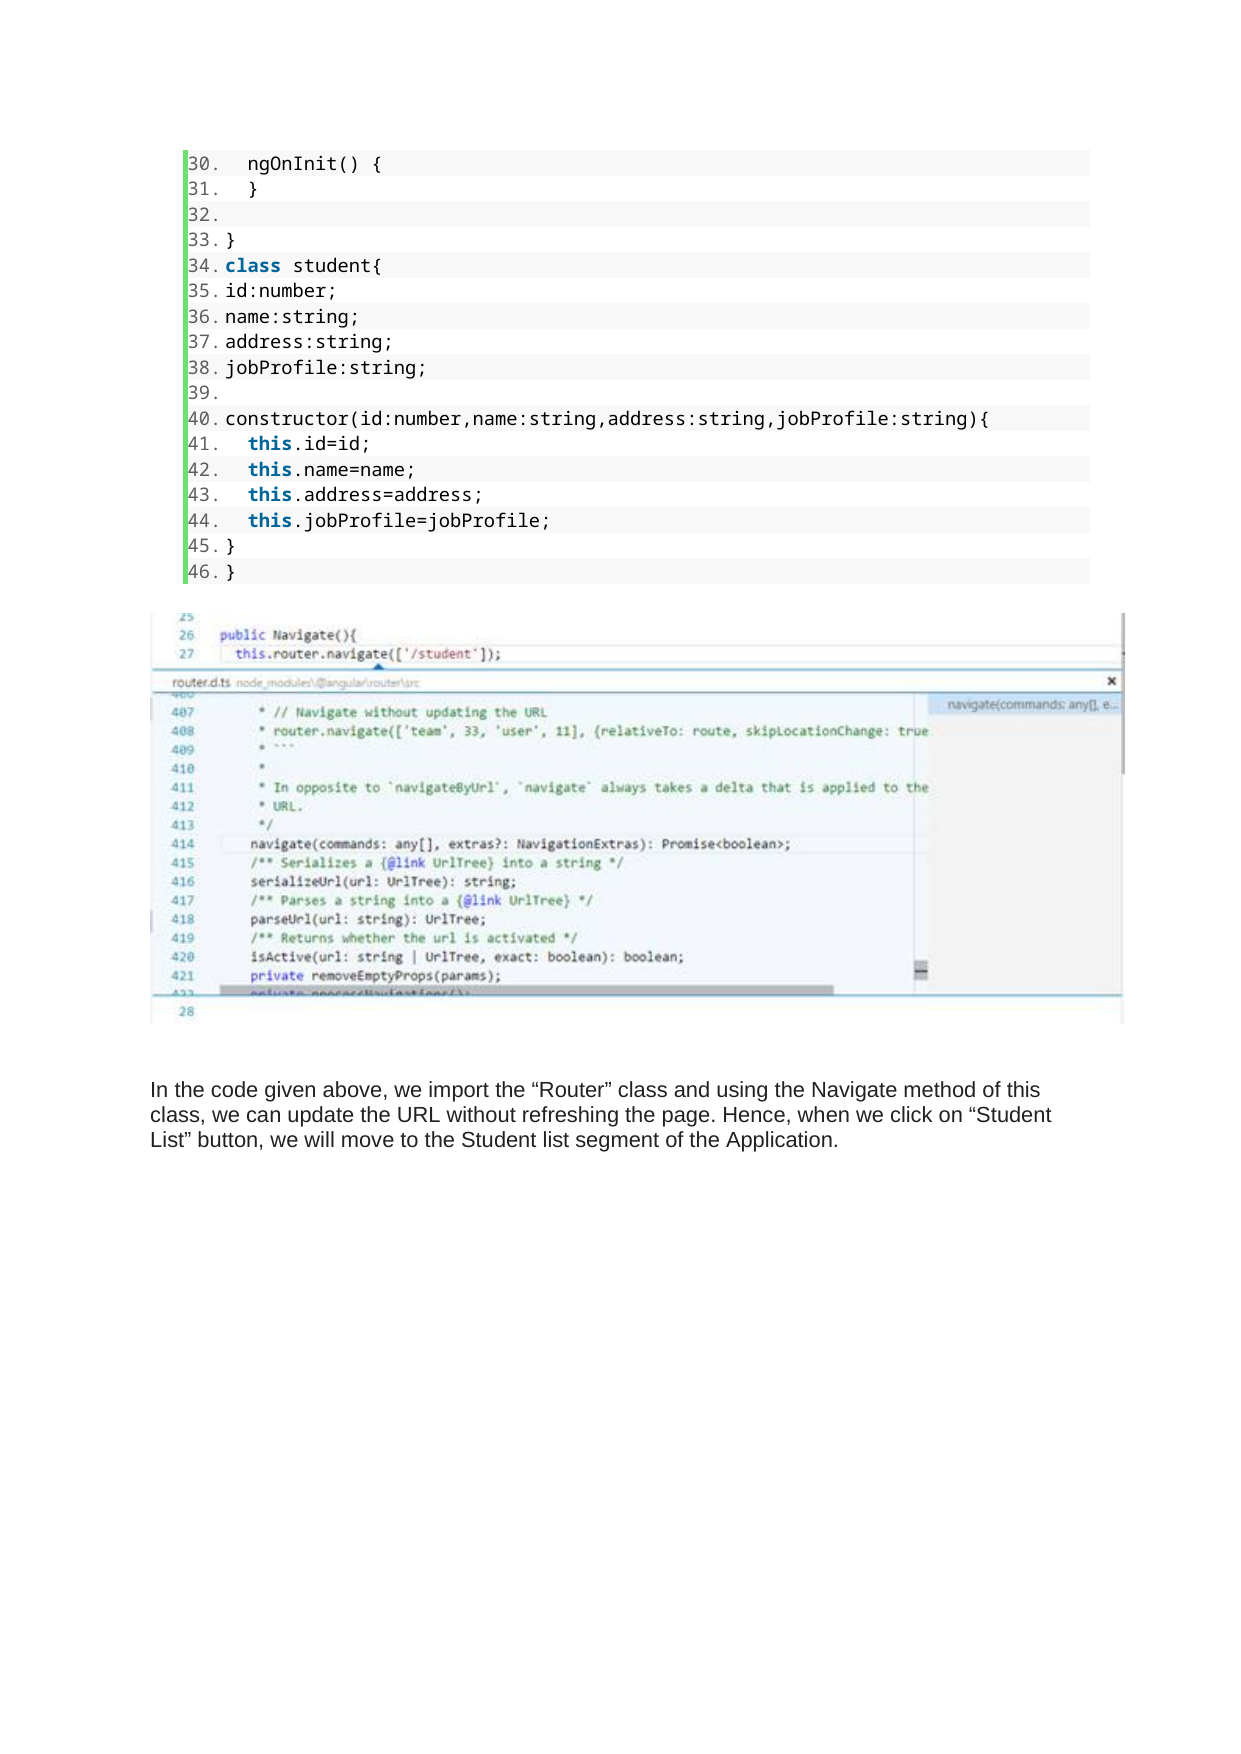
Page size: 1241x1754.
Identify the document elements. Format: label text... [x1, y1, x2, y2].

list } [188, 227, 1090, 252]
list this.id=id; [188, 431, 1090, 456]
list this.address=address; [188, 482, 1090, 507]
list this.jobProfile=jobProfile; [188, 507, 1090, 533]
list constructor(id:number,name:string,address:string,jobProfile:string){ [188, 405, 1090, 431]
list } [188, 558, 1090, 584]
list address:string; [188, 329, 1090, 354]
picture [150, 613, 1125, 1024]
list } [188, 533, 1090, 558]
list id:number; [188, 278, 1090, 303]
list name:string; [188, 303, 1090, 329]
list class student{ [188, 252, 1090, 278]
list ngOnInit() { [188, 150, 1090, 176]
list this.name=name; [188, 456, 1090, 482]
list } [188, 176, 1090, 201]
list jobProfile:string; [188, 354, 1090, 380]
text In the code given above, we import the “Router” class and using the Navigate method of this class, we can update the URL without refreshing the page. Hence, when we click on “Student List” button, we will move to the Student list segment of the Application. [150, 1076, 1090, 1152]
